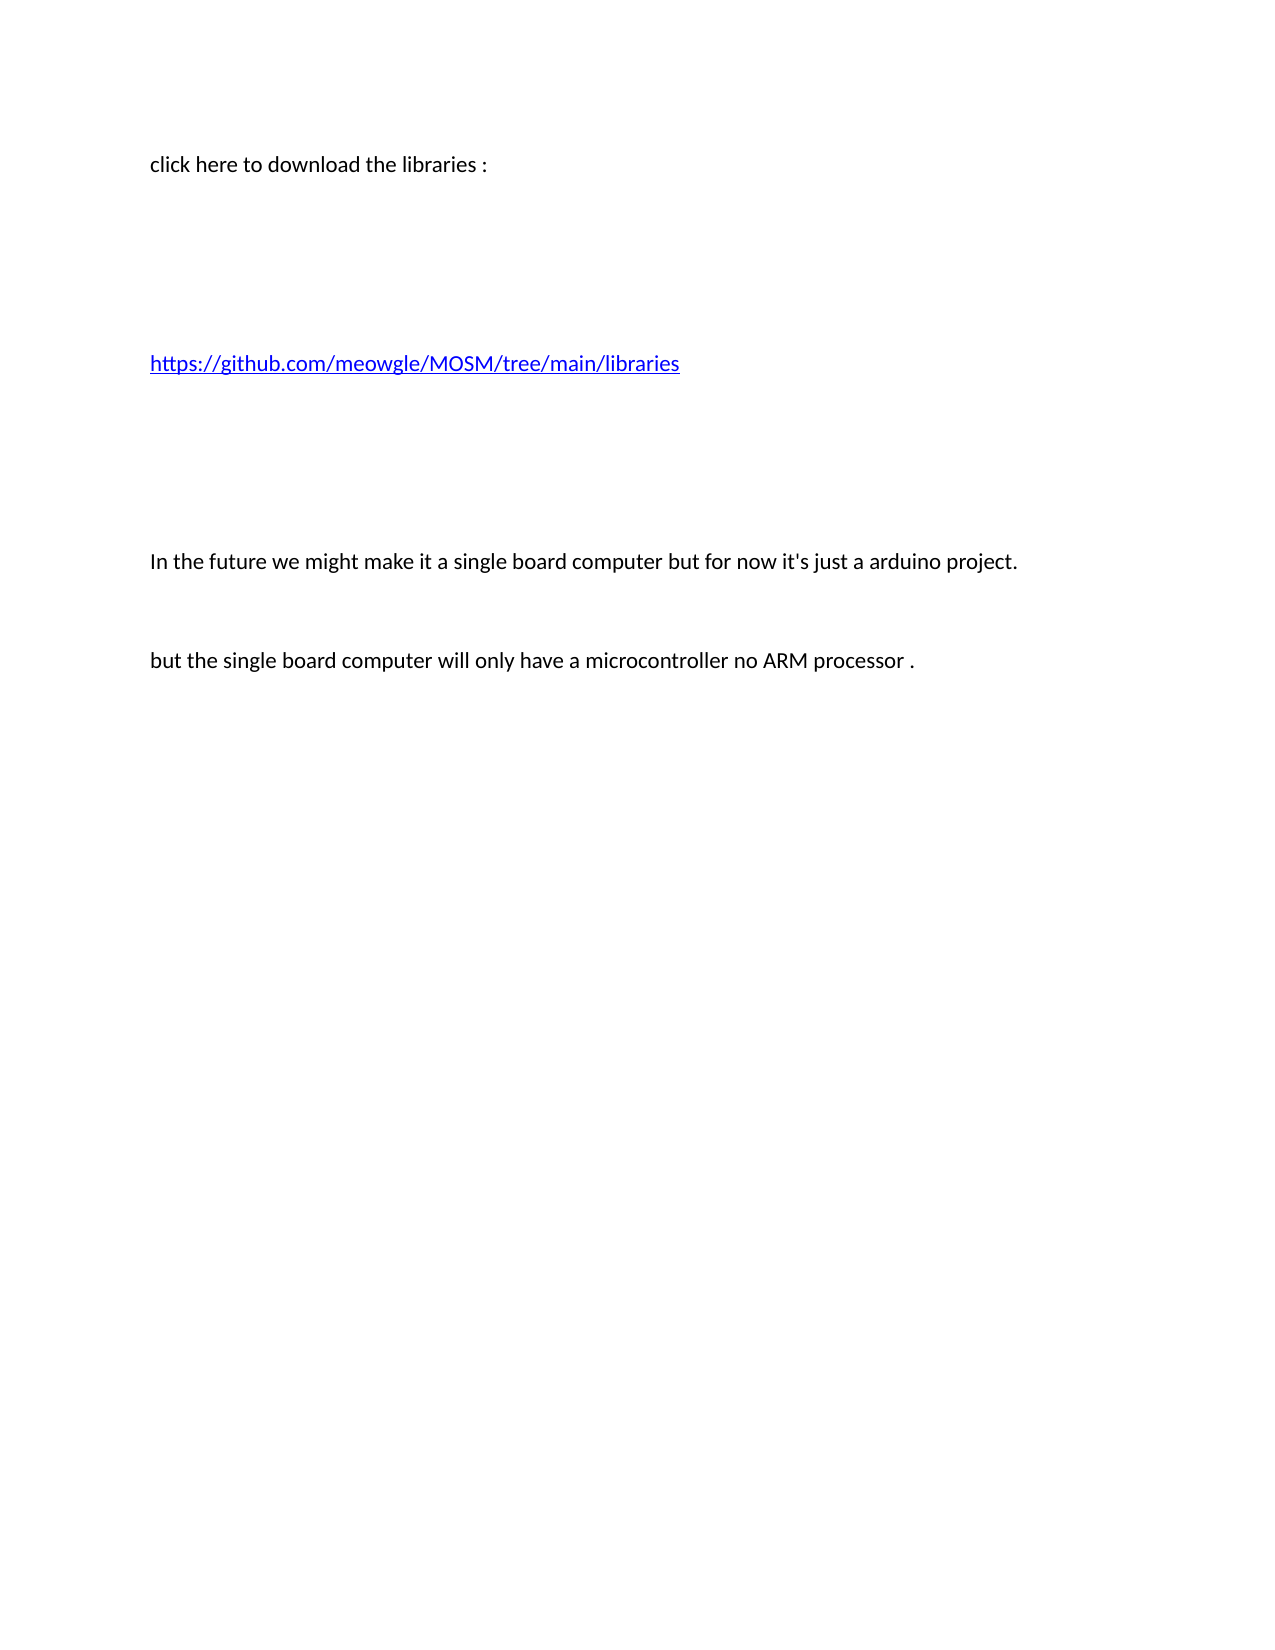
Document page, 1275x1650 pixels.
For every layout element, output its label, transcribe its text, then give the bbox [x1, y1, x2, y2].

text https://github.com/meowgle/MOSM/tree/main/libraries [150, 348, 1125, 377]
text but the single board computer will only have a microcontroller no ARM processor . [150, 646, 1125, 674]
text In the future we might make it a single board computer but for now it's just a arduino project. [150, 547, 1125, 575]
text click here to download the libraries : [150, 150, 1125, 179]
